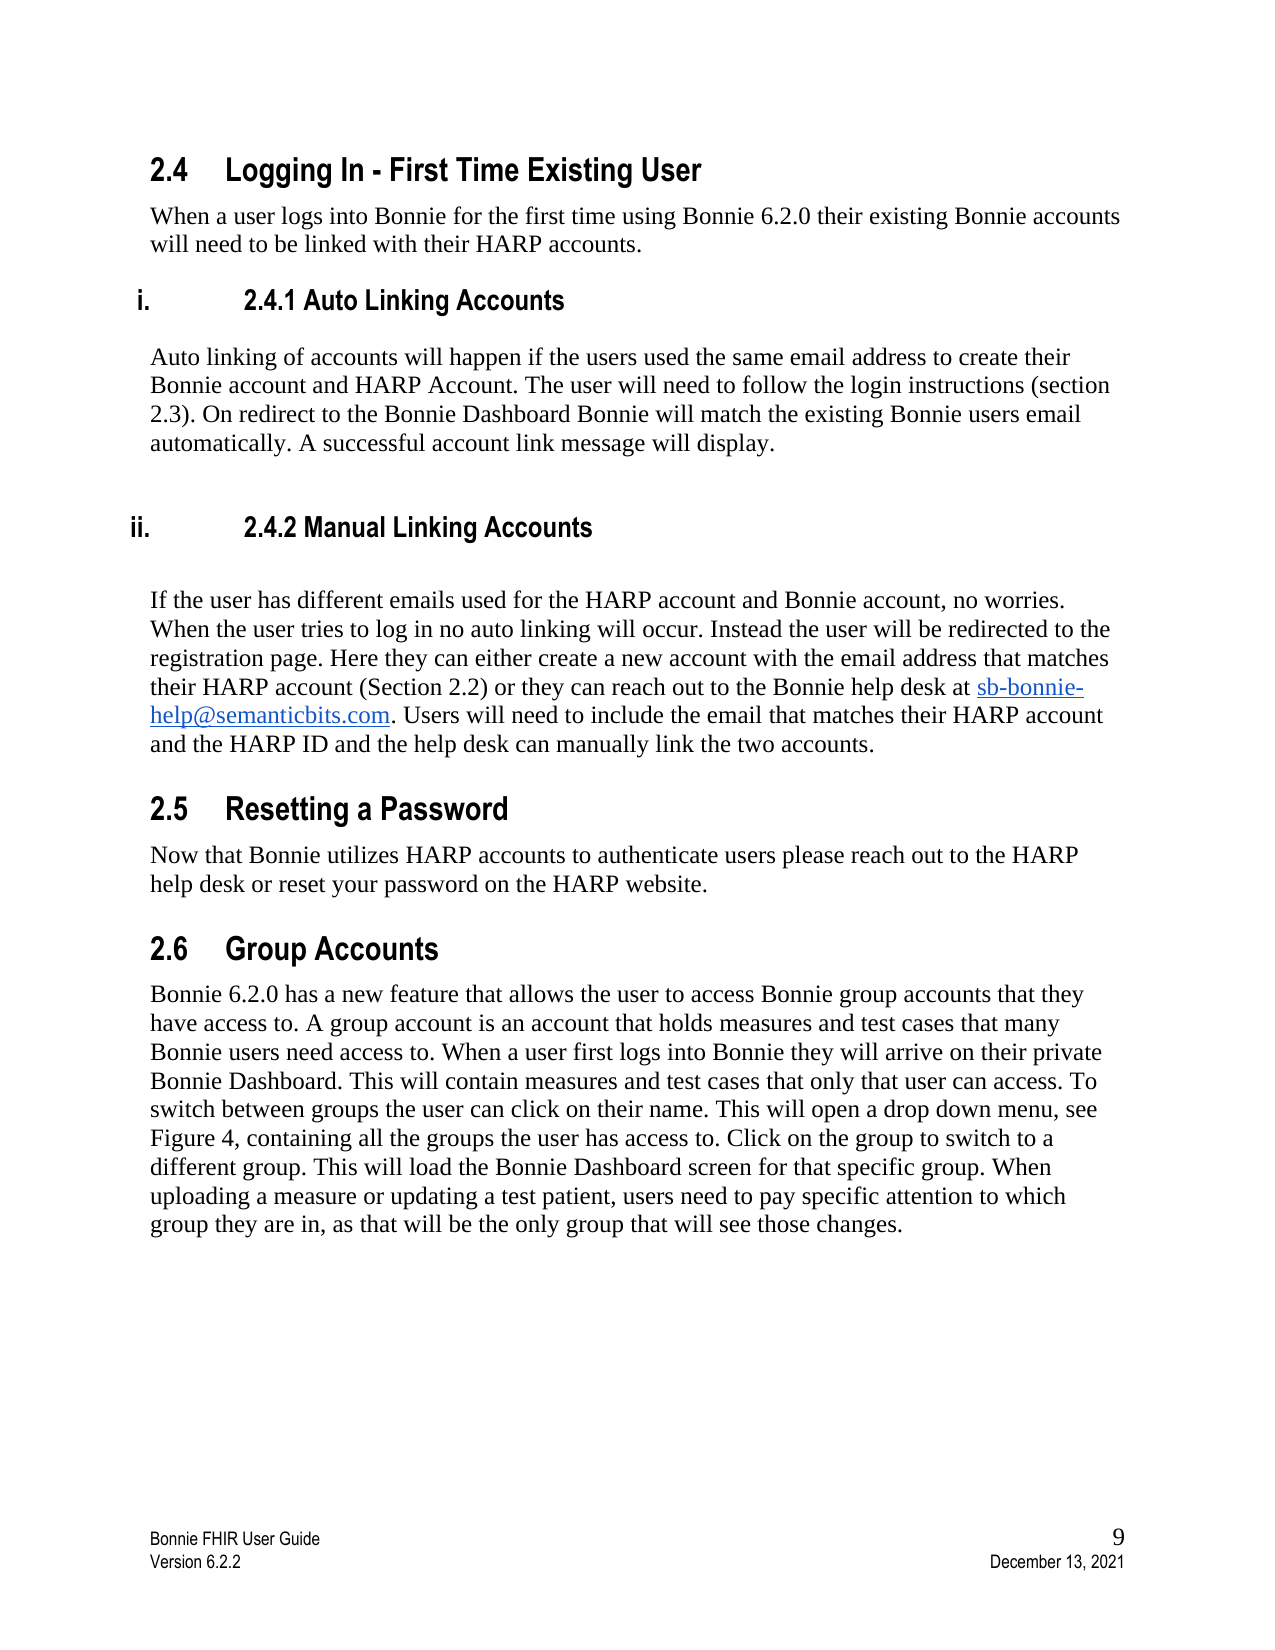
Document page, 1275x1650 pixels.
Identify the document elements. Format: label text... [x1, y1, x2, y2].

text When a user logs into Bonnie for the first time using Bonnie 6.2.0 their existing Bonnie accounts will need to be linked with their HARP accounts. [150, 201, 1125, 258]
subtitle Resetting a Password [150, 789, 1125, 827]
text Bonnie 6.2.0 has a new feature that allows the user to access Bonnie group accounts that they have access to. A group account is an account that holds measures and test cases that many Bonnie users need access to. When a user first logs into Bonnie they will arrive on their private Bonnie Dashboard. This will contain measures and test cases that only that user can access. To switch between groups the user can click on their name. This will open a drop down menu, see Figure 4, containing all the groups the user has access to. Click on the group to switch to a different group. This will load the Bonnie Dashboard screen for that specific group. When uploading a measure or updating a test patient, users need to pay specific attention to which group they are in, as that will be the only group that will see those changes. [150, 979, 1125, 1238]
text If the user has different emails used for the HARP account and Bonnie account, no worries. When the user tries to log in no auto linking will occur. Instead the user will be redirected to the registration page. Here they can either create a new account with the email address that matches their HARP account (Section 2.2) or they can reach out to the Bonnie help desk at sb-bonnie-help@semanticbits.com. Users will need to include the email that matches their HARP account and the HARP ID and the help desk can manually link the two accounts. [150, 586, 1125, 758]
subtitle Logging In - First Time Existing User [150, 150, 1125, 188]
text Auto linking of accounts will happen if the users used the same email address to create their Bonnie account and HARP Account. The user will need to follow the login instructions (section 2.3). On redirect to the Bonnie Dashboard Bonnie will match the existing Bonnie users email automatically. A successful account link message will display. [150, 342, 1125, 457]
subtitle 2.4.1 Auto Linking Accounts [150, 283, 1125, 317]
subtitle 2.4.2 Manual Linking Accounts [150, 510, 1125, 544]
text Now that Bonnie utilizes HARP accounts to authenticate users please reach out to the HARP help desk or reset your password on the HARP website. [150, 840, 1125, 897]
subtitle Group Accounts [150, 929, 1125, 967]
